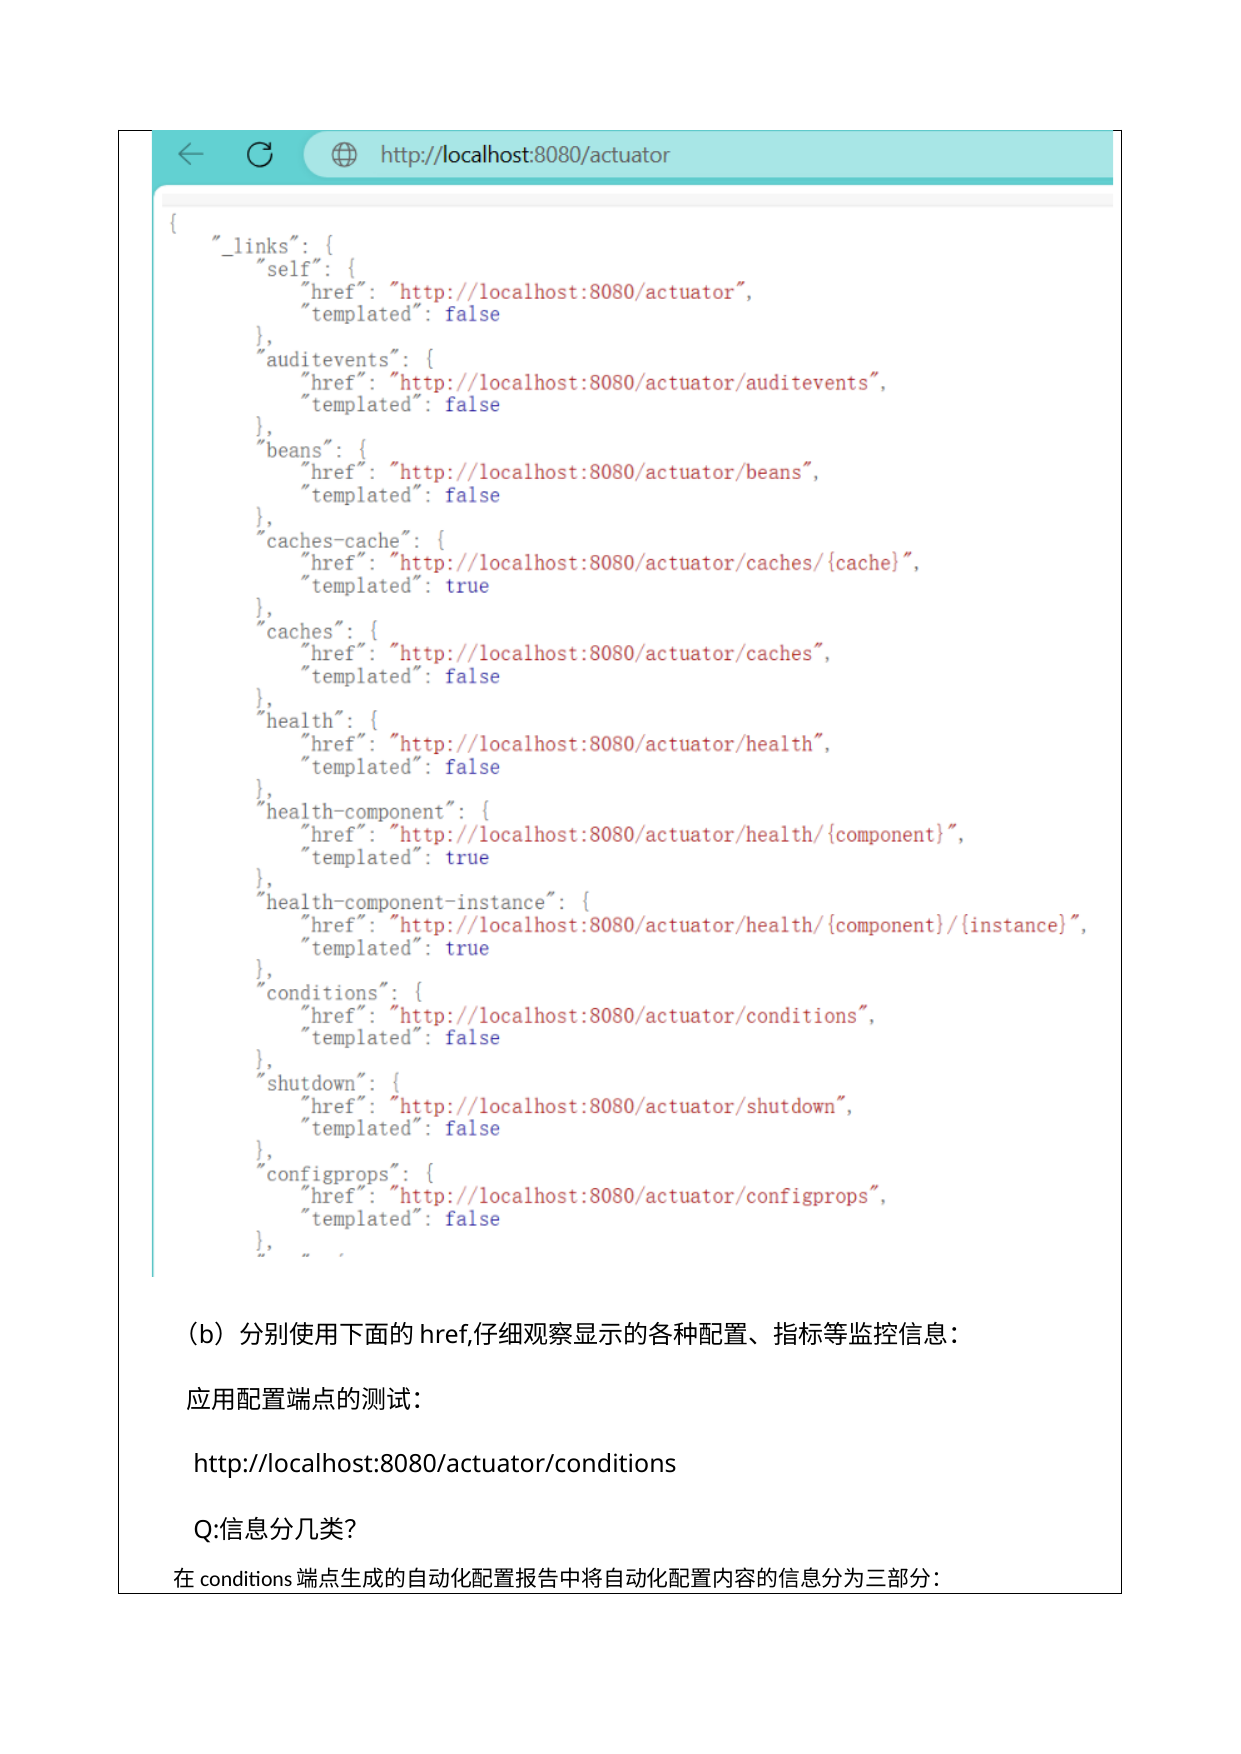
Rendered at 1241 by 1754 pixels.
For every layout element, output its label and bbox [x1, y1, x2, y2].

picture [151, 130, 1114, 1277]
table_cell [119, 131, 1121, 1593]
